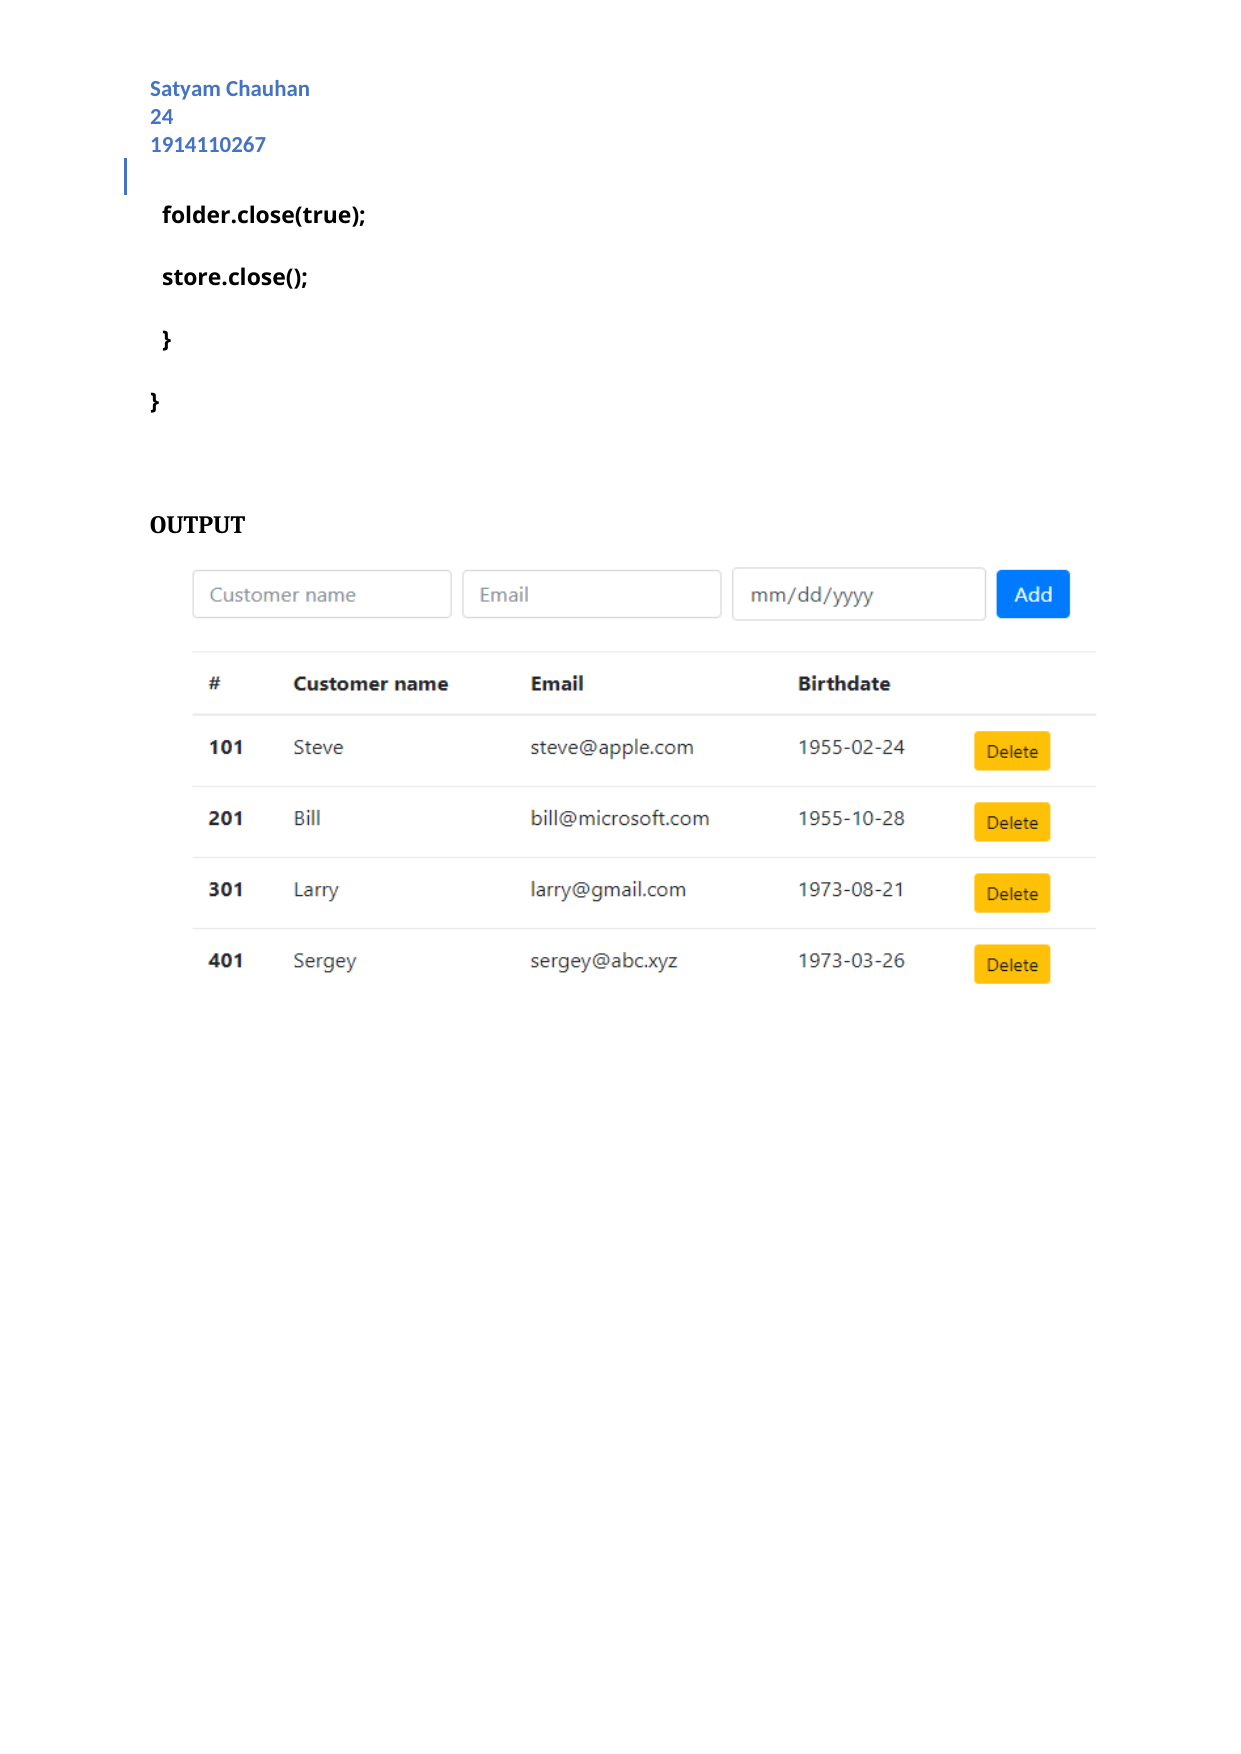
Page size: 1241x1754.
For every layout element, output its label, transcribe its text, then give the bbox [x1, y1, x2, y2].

picture [150, 539, 1129, 1015]
text } [150, 383, 1090, 416]
text } [150, 321, 1090, 354]
text OUTPUT [150, 507, 1090, 539]
text store.close(); [150, 259, 1090, 292]
text folder.close(true); [150, 197, 1090, 230]
